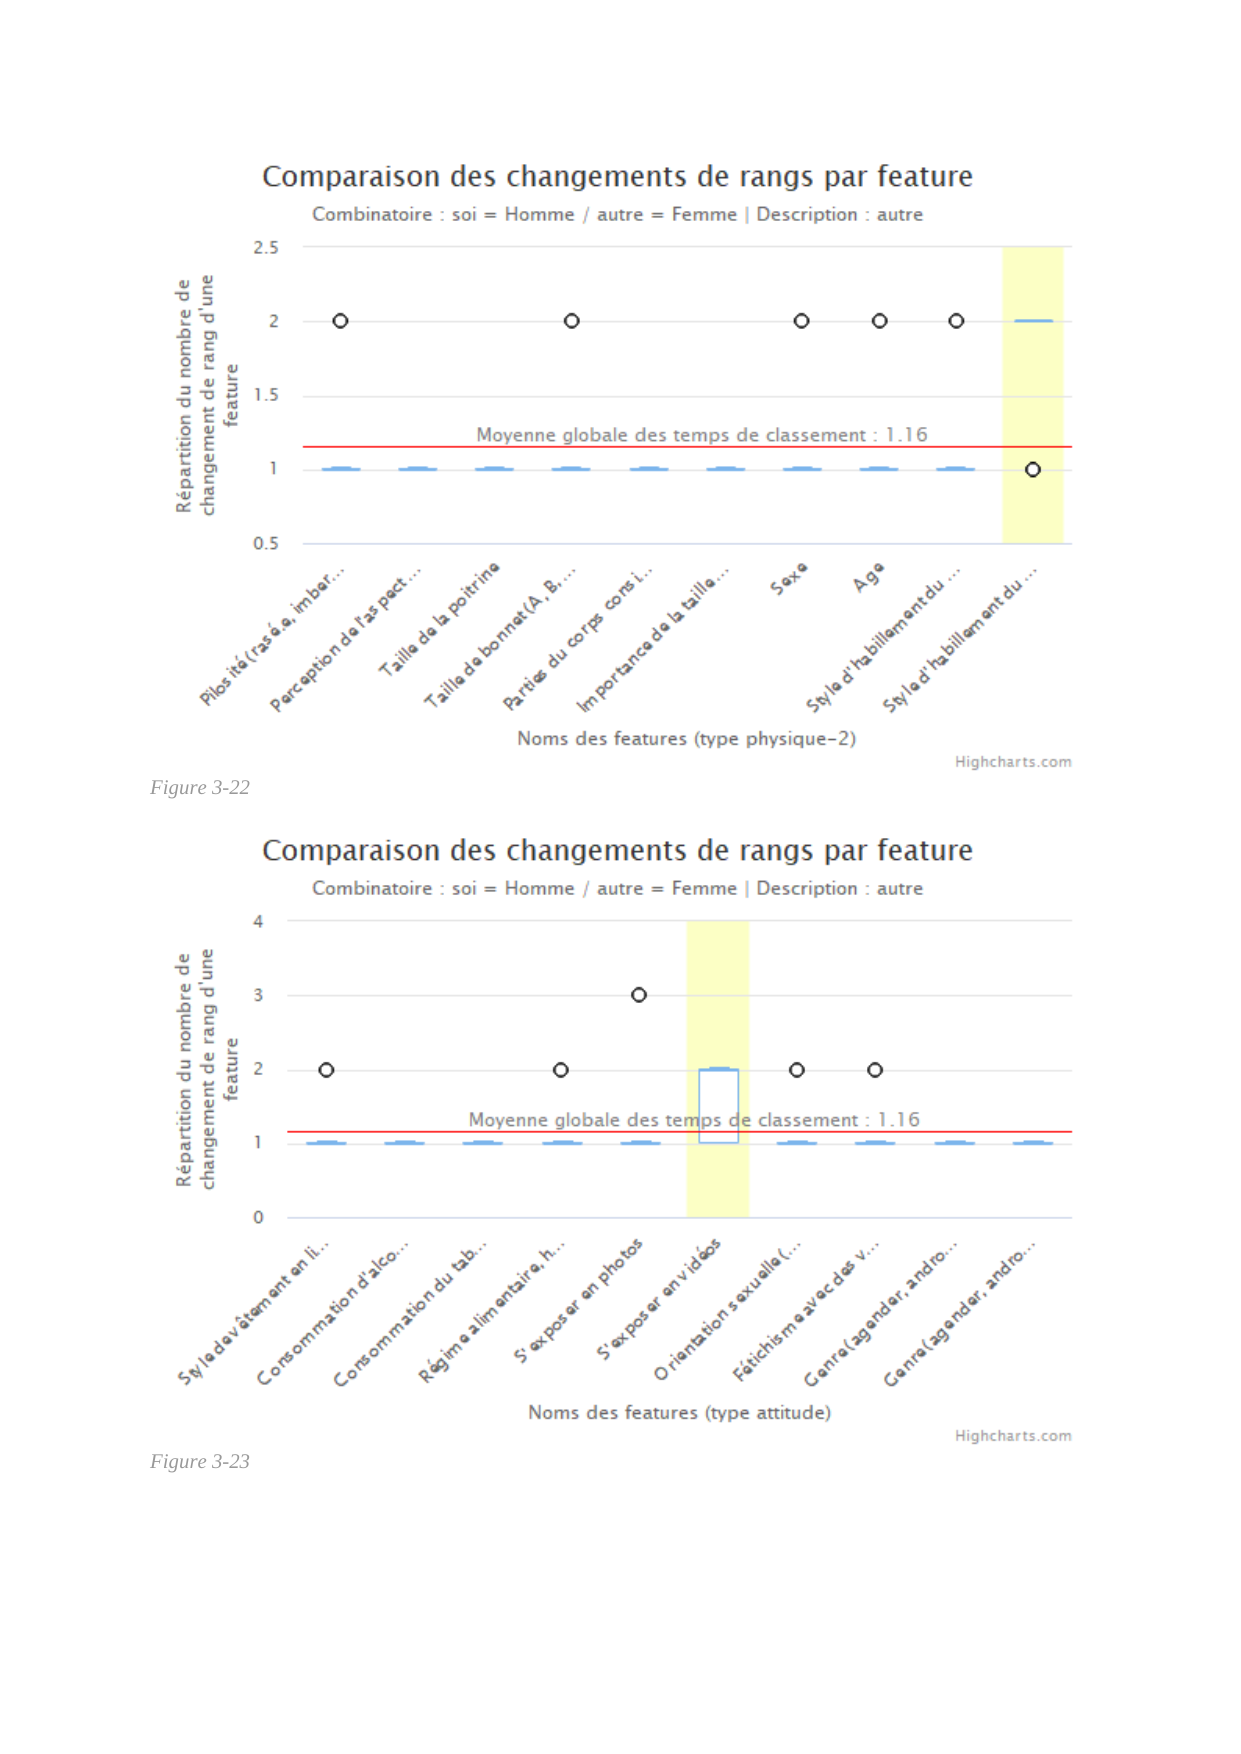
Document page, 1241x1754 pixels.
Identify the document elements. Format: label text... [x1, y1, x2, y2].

text Figure 3-22 [150, 775, 1090, 799]
text Figure 3-23 [150, 1449, 1090, 1473]
picture [150, 150, 1088, 775]
picture [150, 824, 1088, 1449]
